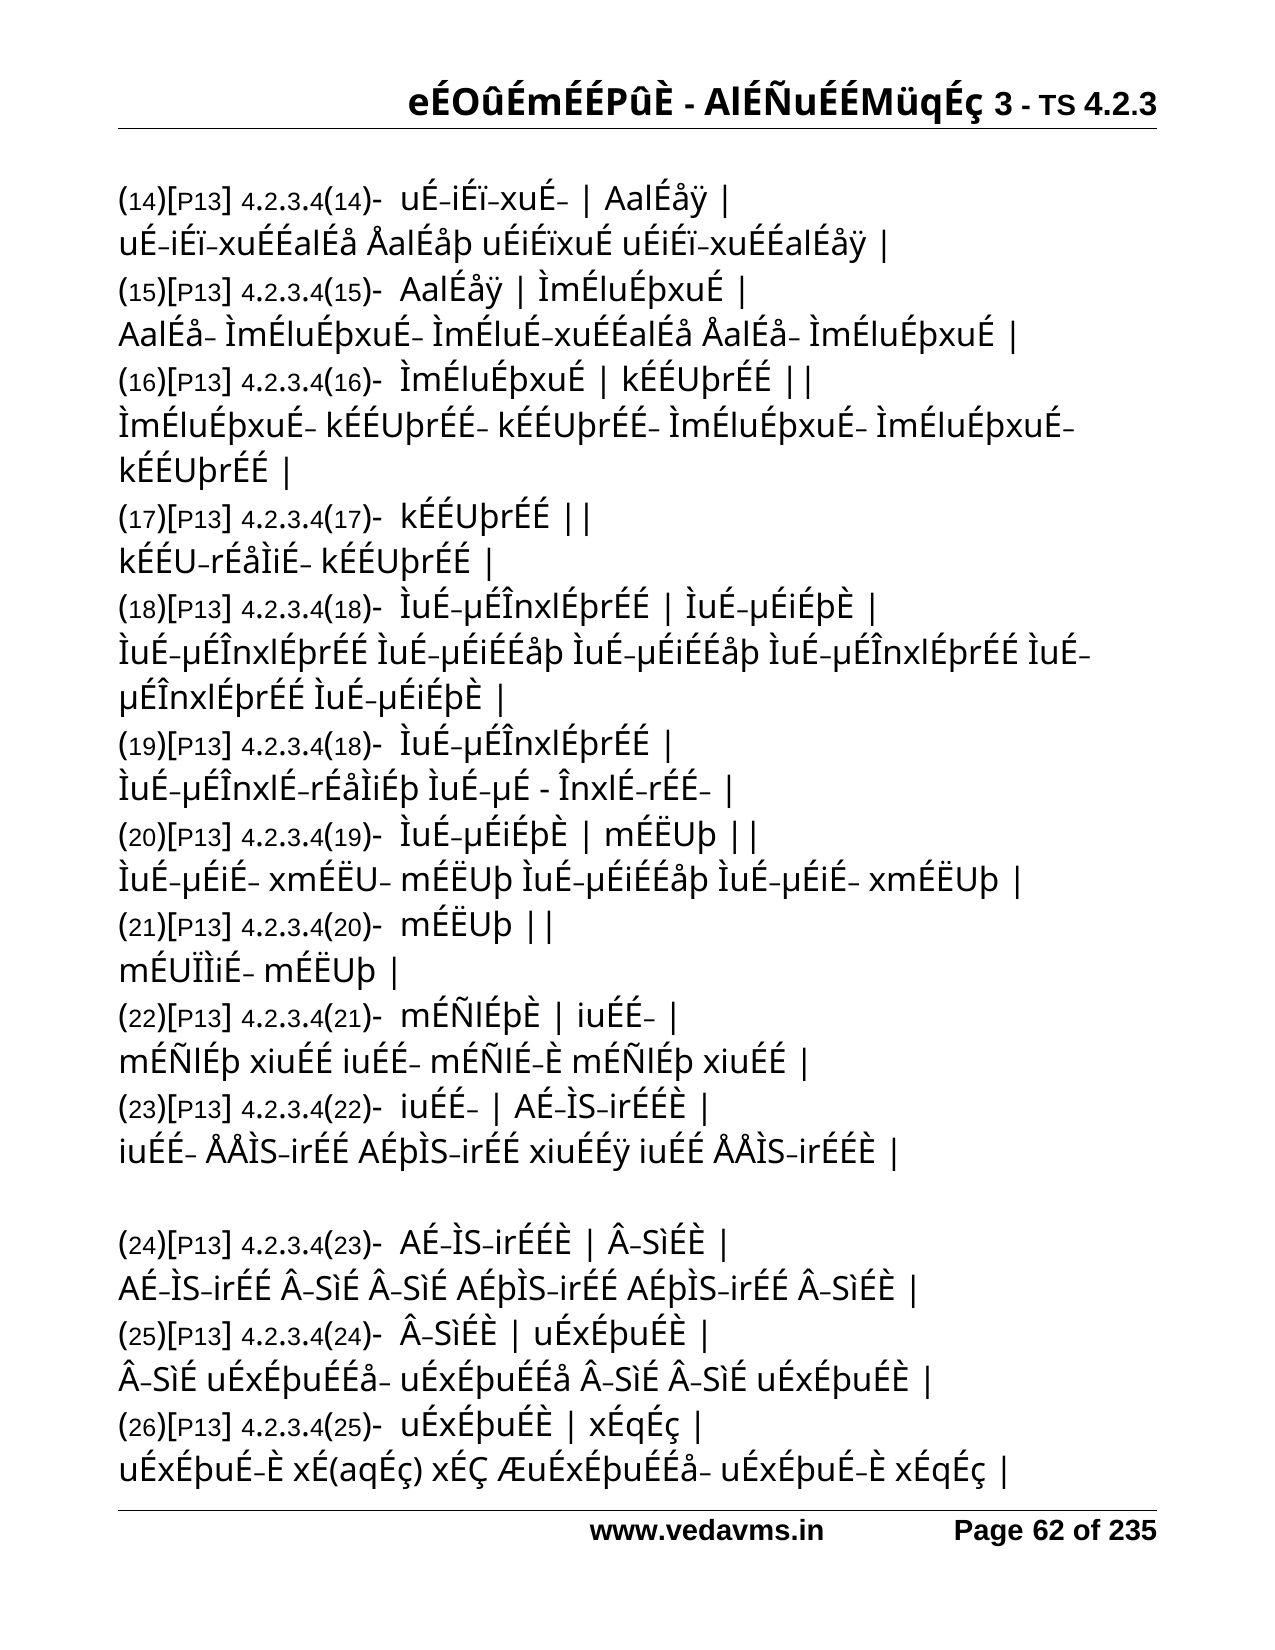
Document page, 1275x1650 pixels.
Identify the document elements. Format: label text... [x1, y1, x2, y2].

text (23)[P13] 4.2.3.4(22)- iuÉÉ– | AÉ–ÌS–irÉÉÈ | [118, 1083, 1157, 1128]
text (24)[P13] 4.2.3.4(23)- AÉ–ÌS–irÉÉÈ | Â–SìÉÈ | [118, 1219, 1157, 1264]
text AalÉå– ÌmÉluÉþxuÉ– ÌmÉluÉ–xuÉÉalÉå ÅalÉå– ÌmÉluÉþxuÉ | [118, 311, 1157, 356]
text uÉ–iÉï–xuÉÉalÉå ÅalÉåþ uÉiÉïxuÉ uÉiÉï–xuÉÉalÉåÿ | [118, 220, 1157, 265]
text uÉxÉþuÉ–È xÉ(aqÉç) xÉÇ ÆuÉxÉþuÉÉå– uÉxÉþuÉ–È xÉqÉç | [118, 1446, 1157, 1492]
text AÉ–ÌS–irÉÉ Â–SìÉ Â–SìÉ AÉþÌS–irÉÉ AÉþÌS–irÉÉ Â–SìÉÈ | [118, 1264, 1157, 1310]
text (21)[P13] 4.2.3.4(20)- mÉËUþ || [118, 901, 1157, 947]
text ÌuÉ–µÉÎnxlÉþrÉÉ ÌuÉ–µÉiÉÉåþ ÌuÉ–µÉiÉÉåþ ÌuÉ–µÉÎnxlÉþrÉÉ ÌuÉ–µÉÎnxlÉþrÉÉ ÌuÉ–µÉiÉþÈ | [118, 629, 1157, 719]
text (22)[P13] 4.2.3.4(21)- mÉÑlÉþÈ | iuÉÉ– | [118, 992, 1157, 1037]
text (20)[P13] 4.2.3.4(19)- ÌuÉ–µÉiÉþÈ | mÉËUþ || [118, 810, 1157, 856]
text (17)[P13] 4.2.3.4(17)- kÉÉUþrÉÉ || [118, 492, 1157, 538]
text mÉUÏÌiÉ– mÉËUþ | [118, 947, 1157, 992]
text (14)[P13] 4.2.3.4(14)- uÉ–iÉï–xuÉ– | AalÉåÿ | [118, 174, 1157, 220]
text Â–SìÉ uÉxÉþuÉÉå– uÉxÉþuÉÉå Â–SìÉ Â–SìÉ uÉxÉþuÉÈ | [118, 1355, 1157, 1401]
text (19)[P13] 4.2.3.4(18)- ÌuÉ–µÉÎnxlÉþrÉÉ | [118, 719, 1157, 765]
text (26)[P13] 4.2.3.4(25)- uÉxÉþuÉÈ | xÉqÉç | [118, 1401, 1157, 1446]
text (25)[P13] 4.2.3.4(24)- Â–SìÉÈ | uÉxÉþuÉÈ | [118, 1310, 1157, 1355]
text (16)[P13] 4.2.3.4(16)- ÌmÉluÉþxuÉ | kÉÉUþrÉÉ || [118, 356, 1157, 402]
text ÌmÉluÉþxuÉ– kÉÉUþrÉÉ– kÉÉUþrÉÉ– ÌmÉluÉþxuÉ– ÌmÉluÉþxuÉ– kÉÉUþrÉÉ | [118, 402, 1157, 492]
text ÌuÉ–µÉiÉ– xmÉËU– mÉËUþ ÌuÉ–µÉiÉÉåþ ÌuÉ–µÉiÉ– xmÉËUþ | [118, 856, 1157, 901]
text mÉÑlÉþ xiuÉÉ iuÉÉ– mÉÑlÉ–È mÉÑlÉþ xiuÉÉ | [118, 1037, 1157, 1083]
text (18)[P13] 4.2.3.4(18)- ÌuÉ–µÉÎnxlÉþrÉÉ | ÌuÉ–µÉiÉþÈ | [118, 583, 1157, 629]
text kÉÉU–rÉåÌiÉ– kÉÉUþrÉÉ | [118, 538, 1157, 583]
text (15)[P13] 4.2.3.4(15)- AalÉåÿ | ÌmÉluÉþxuÉ | [118, 265, 1157, 311]
text ÌuÉ–µÉÎnxlÉ–rÉåÌiÉþ ÌuÉ–µÉ - ÎnxlÉ–rÉÉ– | [118, 765, 1157, 810]
text iuÉÉ– ÅÅÌS–irÉÉ AÉþÌS–irÉÉ xiuÉÉÿ iuÉÉ ÅÅÌS–irÉÉÈ | [118, 1128, 1157, 1174]
